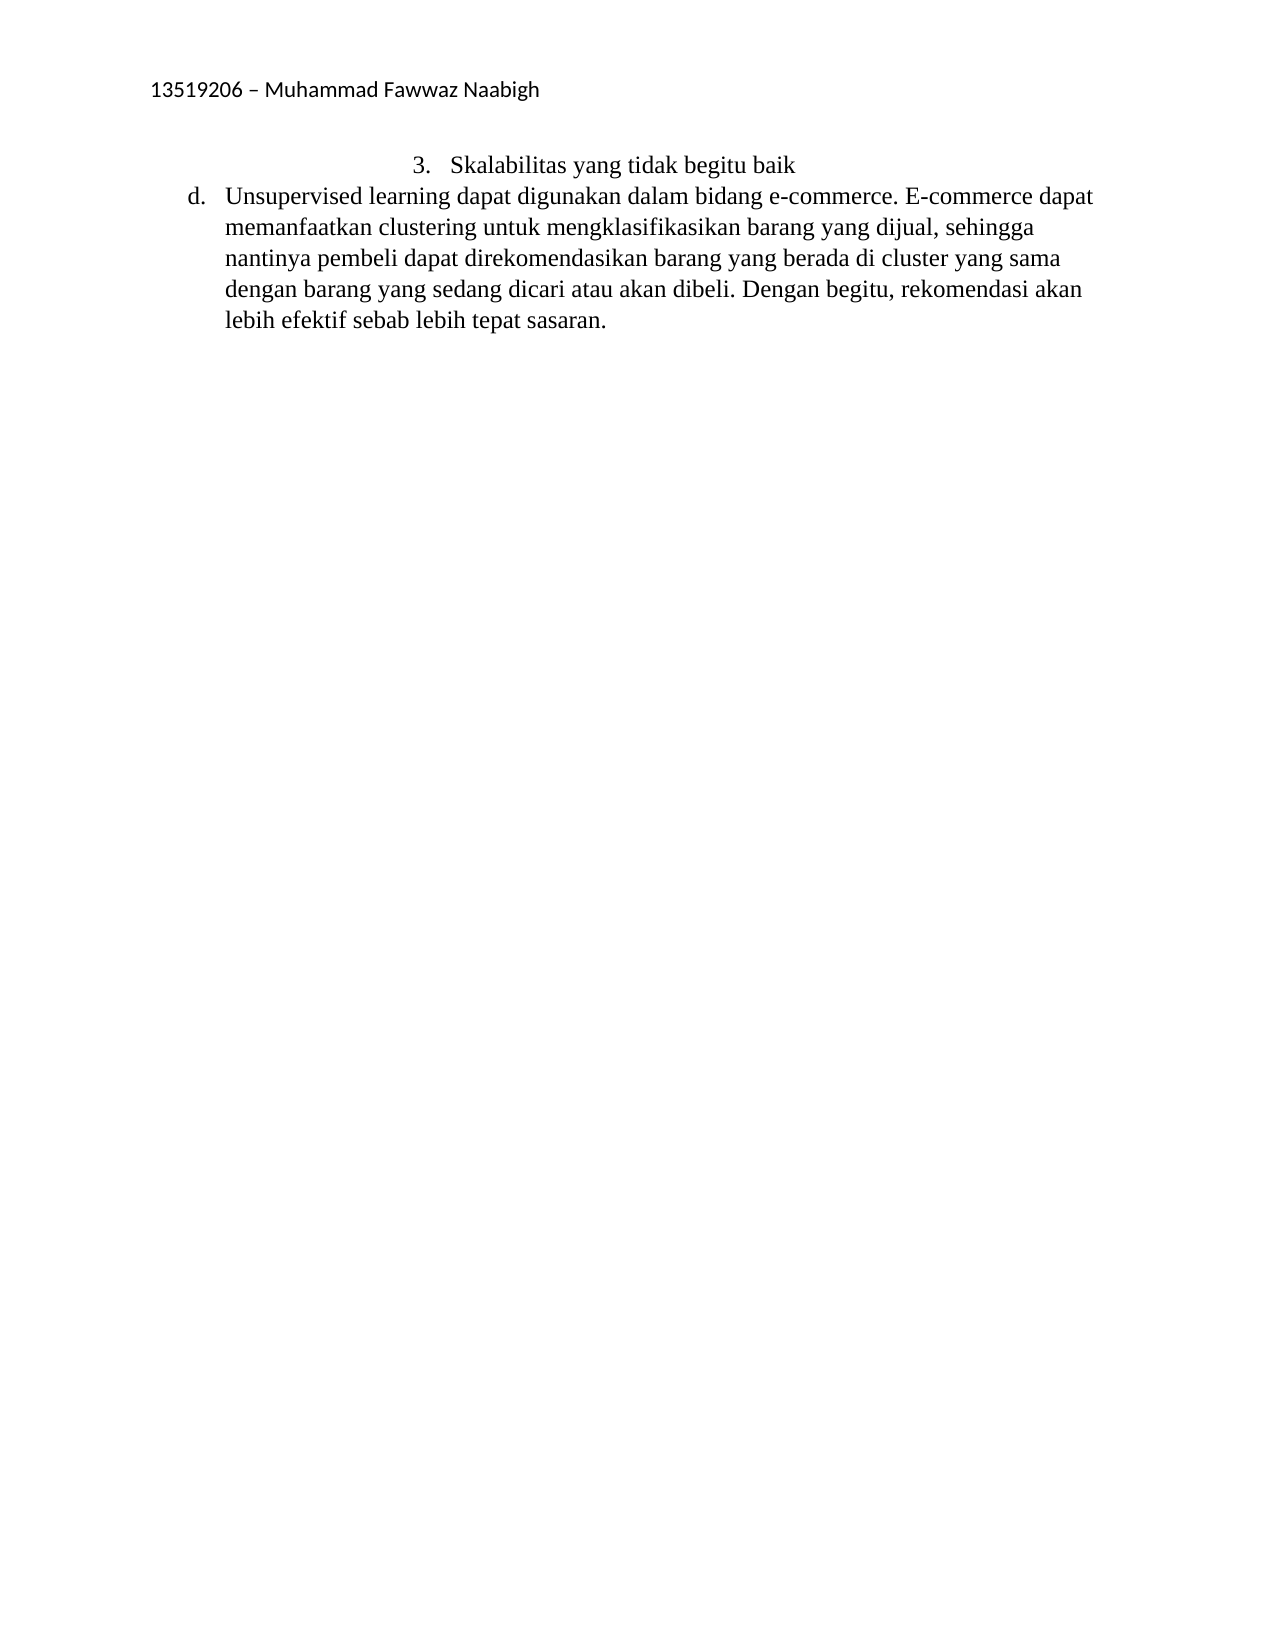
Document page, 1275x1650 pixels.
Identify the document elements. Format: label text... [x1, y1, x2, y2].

list Unsupervised learning dapat digunakan dalam bidang e-commerce. E-commerce dapat memanfaatkan clustering untuk mengklasifikasikan barang yang dijual, sehingga nantinya pembeli dapat direkomendasikan barang yang berada di cluster yang sama dengan barang yang sedang dicari atau akan dibeli. Dengan begitu, rekomendasi akan lebih efektif sebab lebih tepat sasaran. [187, 181, 1125, 334]
list Skalabilitas yang tidak begitu baik [412, 150, 1125, 179]
